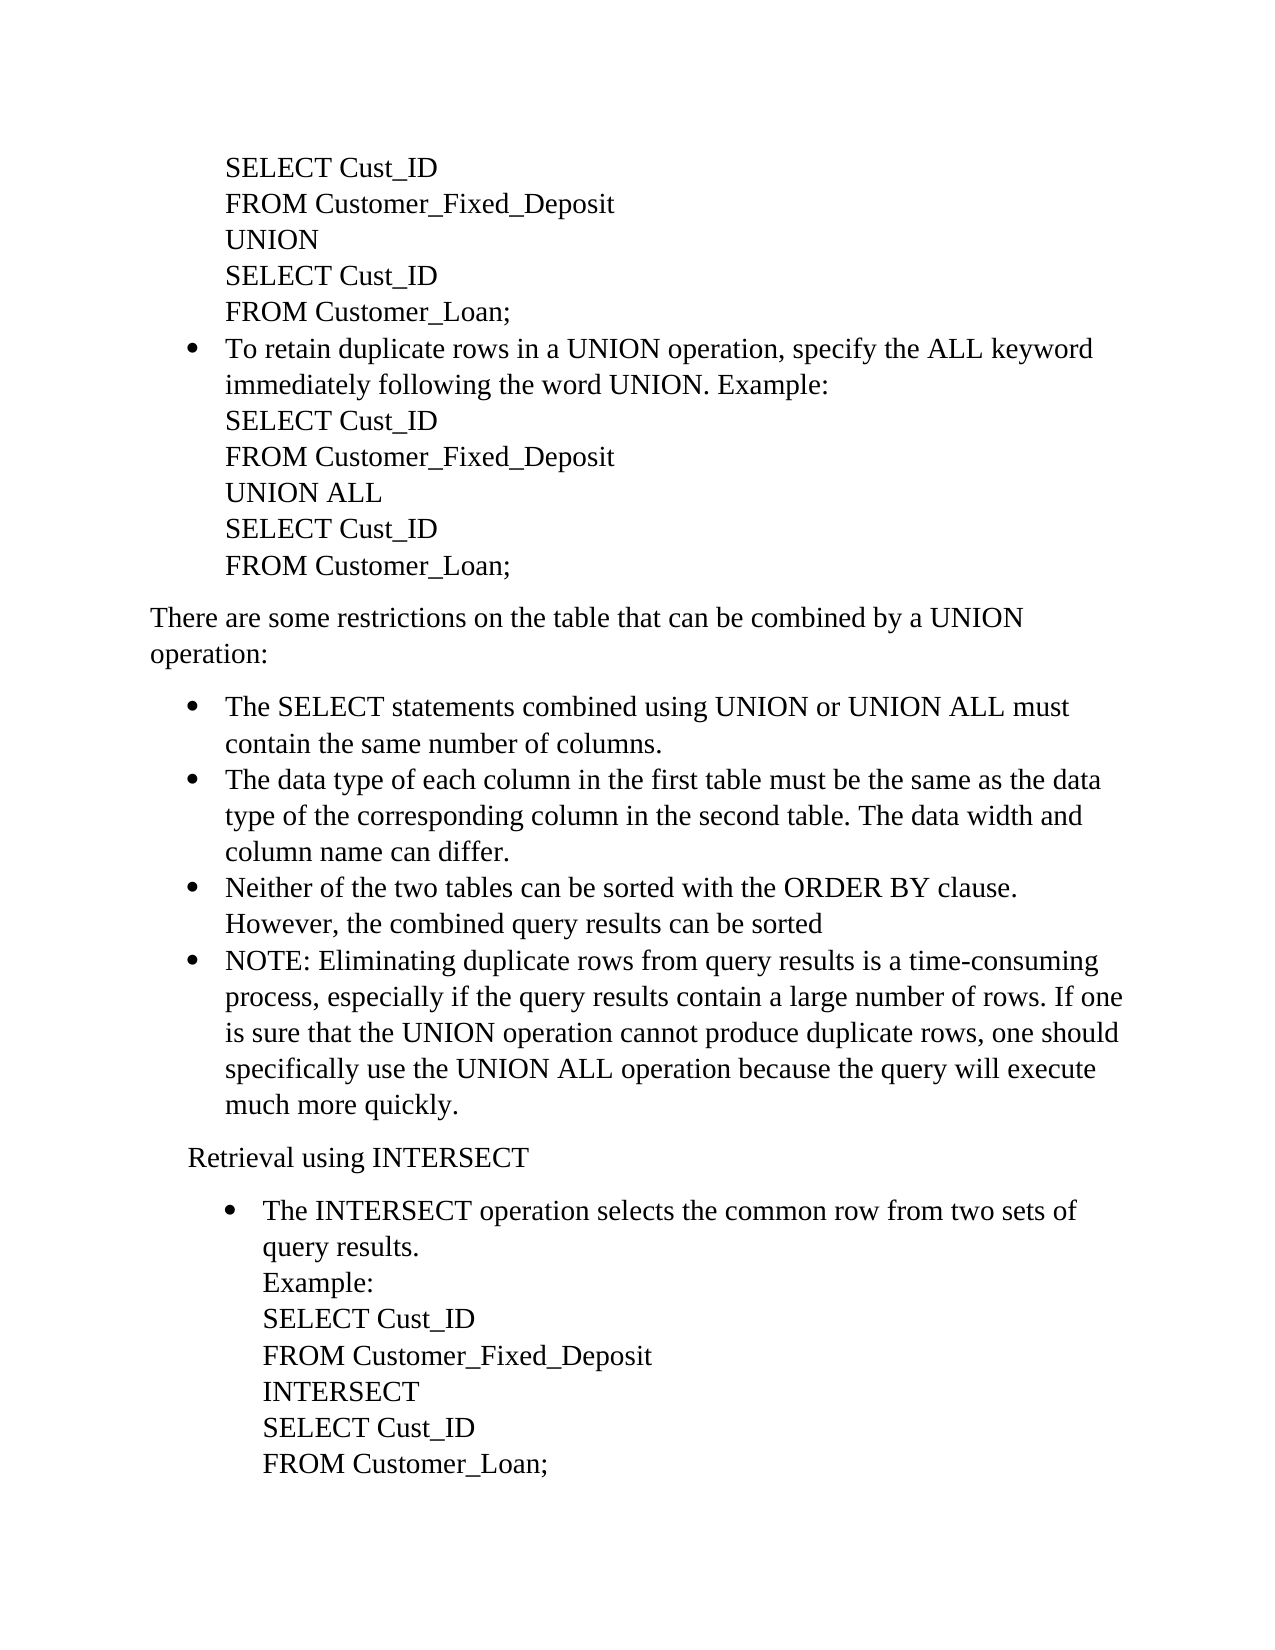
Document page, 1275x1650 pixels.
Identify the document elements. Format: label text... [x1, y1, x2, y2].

list SELECT Cust_ID [225, 512, 1125, 545]
list The data type of each column in the first table must be the same as the data type of the corresponding column in the second table. The data width and column name can differ. [187, 762, 1125, 868]
list FROM Customer_Loan; [262, 1446, 1125, 1480]
list SELECT Cust_ID [225, 258, 1125, 292]
list FROM Customer_Fixed_Deposit [225, 186, 1125, 220]
list FROM Customer_Fixed_Deposit [262, 1338, 1125, 1371]
list To retain duplicate rows in a UNION operation, specify the ALL keyword immediately following the word UNION. Example: [187, 331, 1125, 401]
list SELECT Cust_ID [262, 1302, 1125, 1335]
list FROM Customer_Loan; [225, 294, 1125, 328]
list SELECT Cust_ID [225, 403, 1125, 437]
list SELECT Cust_ID [262, 1410, 1125, 1444]
list SELECT Cust_ID [225, 150, 1125, 183]
list Example: [262, 1266, 1125, 1299]
list FROM Customer_Fixed_Deposit [225, 439, 1125, 473]
text Retrieval using INTERSECT [187, 1140, 1125, 1174]
text There are some restrictions on the table that can be combined by a UNION operation: [150, 601, 1125, 670]
list Neither of the two tables can be sorted with the ORDER BY clause. However, the combined query results can be sorted [187, 870, 1125, 940]
list UNION ALL [225, 475, 1125, 509]
list UNION [225, 222, 1125, 256]
list NOTE: Eliminating duplicate rows from query results is a time-consuming process, especially if the query results contain a large number of rows. If one is sure that the UNION operation cannot produce duplicate rows, one should specifically use the UNION ALL operation because the query will execute much more quickly. [187, 943, 1125, 1121]
list FROM Customer_Loan; [225, 548, 1125, 581]
list The SELECT statements combined using UNION or UNION ALL must contain the same number of columns. [187, 689, 1125, 759]
list INTERSECT [262, 1374, 1125, 1407]
list The INTERSECT operation selects the common row from two sets of query results. [225, 1193, 1125, 1263]
